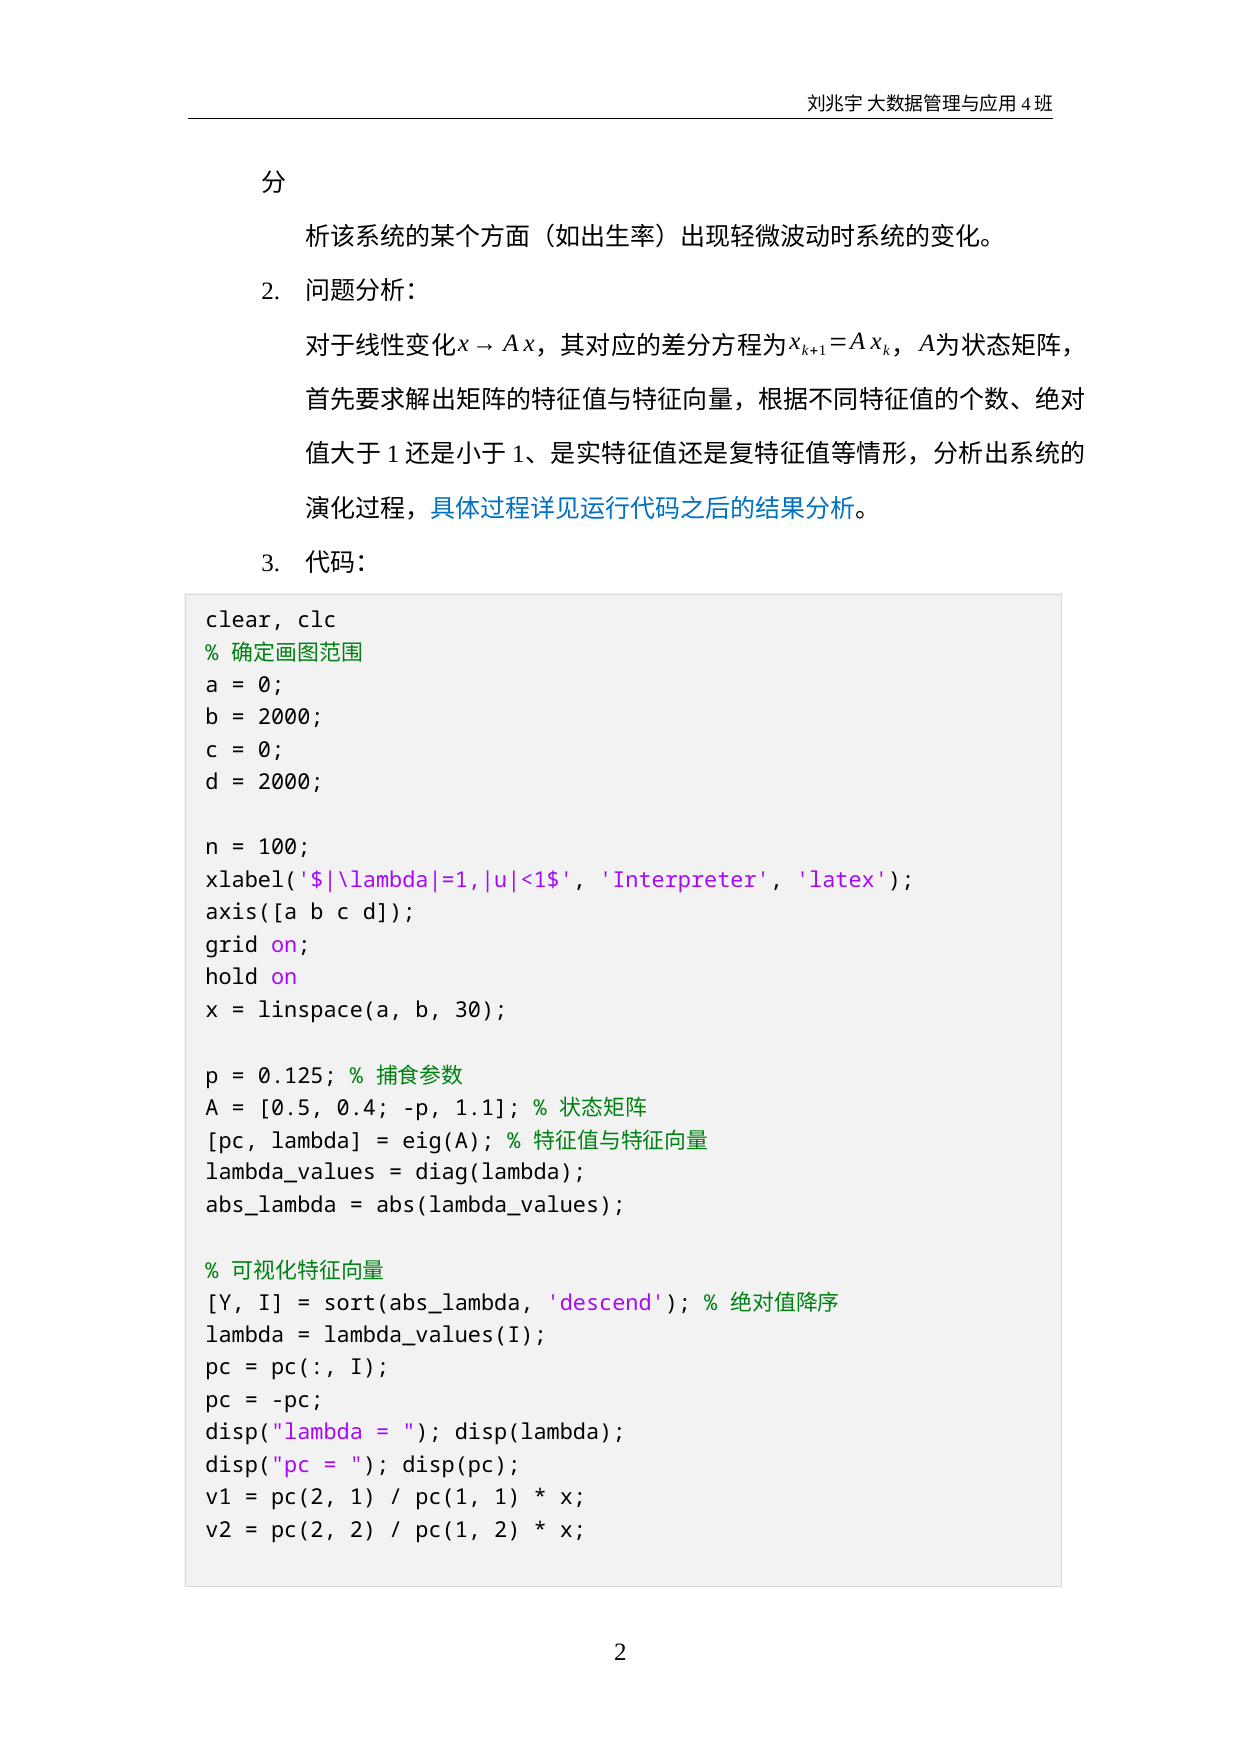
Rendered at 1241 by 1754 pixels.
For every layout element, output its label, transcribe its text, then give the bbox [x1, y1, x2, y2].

text A = [0.5, 0.4; -p, 1.1]; % 状态矩阵 [186, 1081, 1061, 1113]
text c = 0; [186, 723, 1061, 756]
text [pc, lambda] = eig(A); % 特征值与特征向量 [186, 1113, 1061, 1146]
list 问题分析： [261, 271, 1087, 307]
text [Y, I] = sort(abs_lambda, 'descend'); % 绝对值降序 [186, 1276, 1061, 1308]
text p = 0.125; % 捕食参数 [186, 1048, 1061, 1081]
text disp("pc = "); disp(pc); [186, 1438, 1061, 1471]
text abs_lambda = abs(lambda_values); [186, 1178, 1061, 1211]
text n = 100; [186, 821, 1061, 853]
text x = linspace(a, b, 30); [186, 983, 1061, 1016]
text b = 2000; [186, 691, 1061, 723]
text hold on [186, 951, 1061, 983]
text xlabel('$|\lambda|=1,|u|<1$', 'Interpreter', 'latex'); [186, 853, 1061, 886]
text 析该系统的某个方面（如出生率）出现轻微波动时系统的变化。 [261, 216, 1087, 253]
text lambda = lambda_values(I); [186, 1308, 1061, 1341]
text a = 0; [186, 658, 1061, 691]
text % 确定画图范围 [186, 626, 1061, 658]
text grid on; [186, 918, 1061, 951]
text clear, clc [186, 595, 1061, 626]
list 代码： [261, 543, 1087, 579]
text lambda_values = diag(lambda); [186, 1146, 1061, 1178]
text pc = -pc; [186, 1373, 1061, 1406]
text d = 2000; [186, 756, 1061, 788]
text pc = pc(:, I); [186, 1341, 1061, 1373]
text disp("lambda = "); disp(lambda); [186, 1406, 1061, 1438]
text axis([a b c d]); [186, 886, 1061, 918]
text % 可视化特征向量 [186, 1243, 1061, 1276]
list 对于线性变化，其对应的差分方程为，为状态矩阵，首先要求解出矩阵的特征值与特征向量，根据不同特征值的个数、绝对值大于1还是小于1、是实特征值还是复特征值等情形，分析出系统的演化过程，具体过程详见运行代码之后的结果分析。 [305, 325, 1087, 524]
text v1 = pc(2, 1) / pc(1, 1) * x; [186, 1471, 1061, 1503]
text v2 = pc(2, 2) / pc(1, 2) * x; [186, 1503, 1061, 1536]
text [261, 162, 1087, 198]
